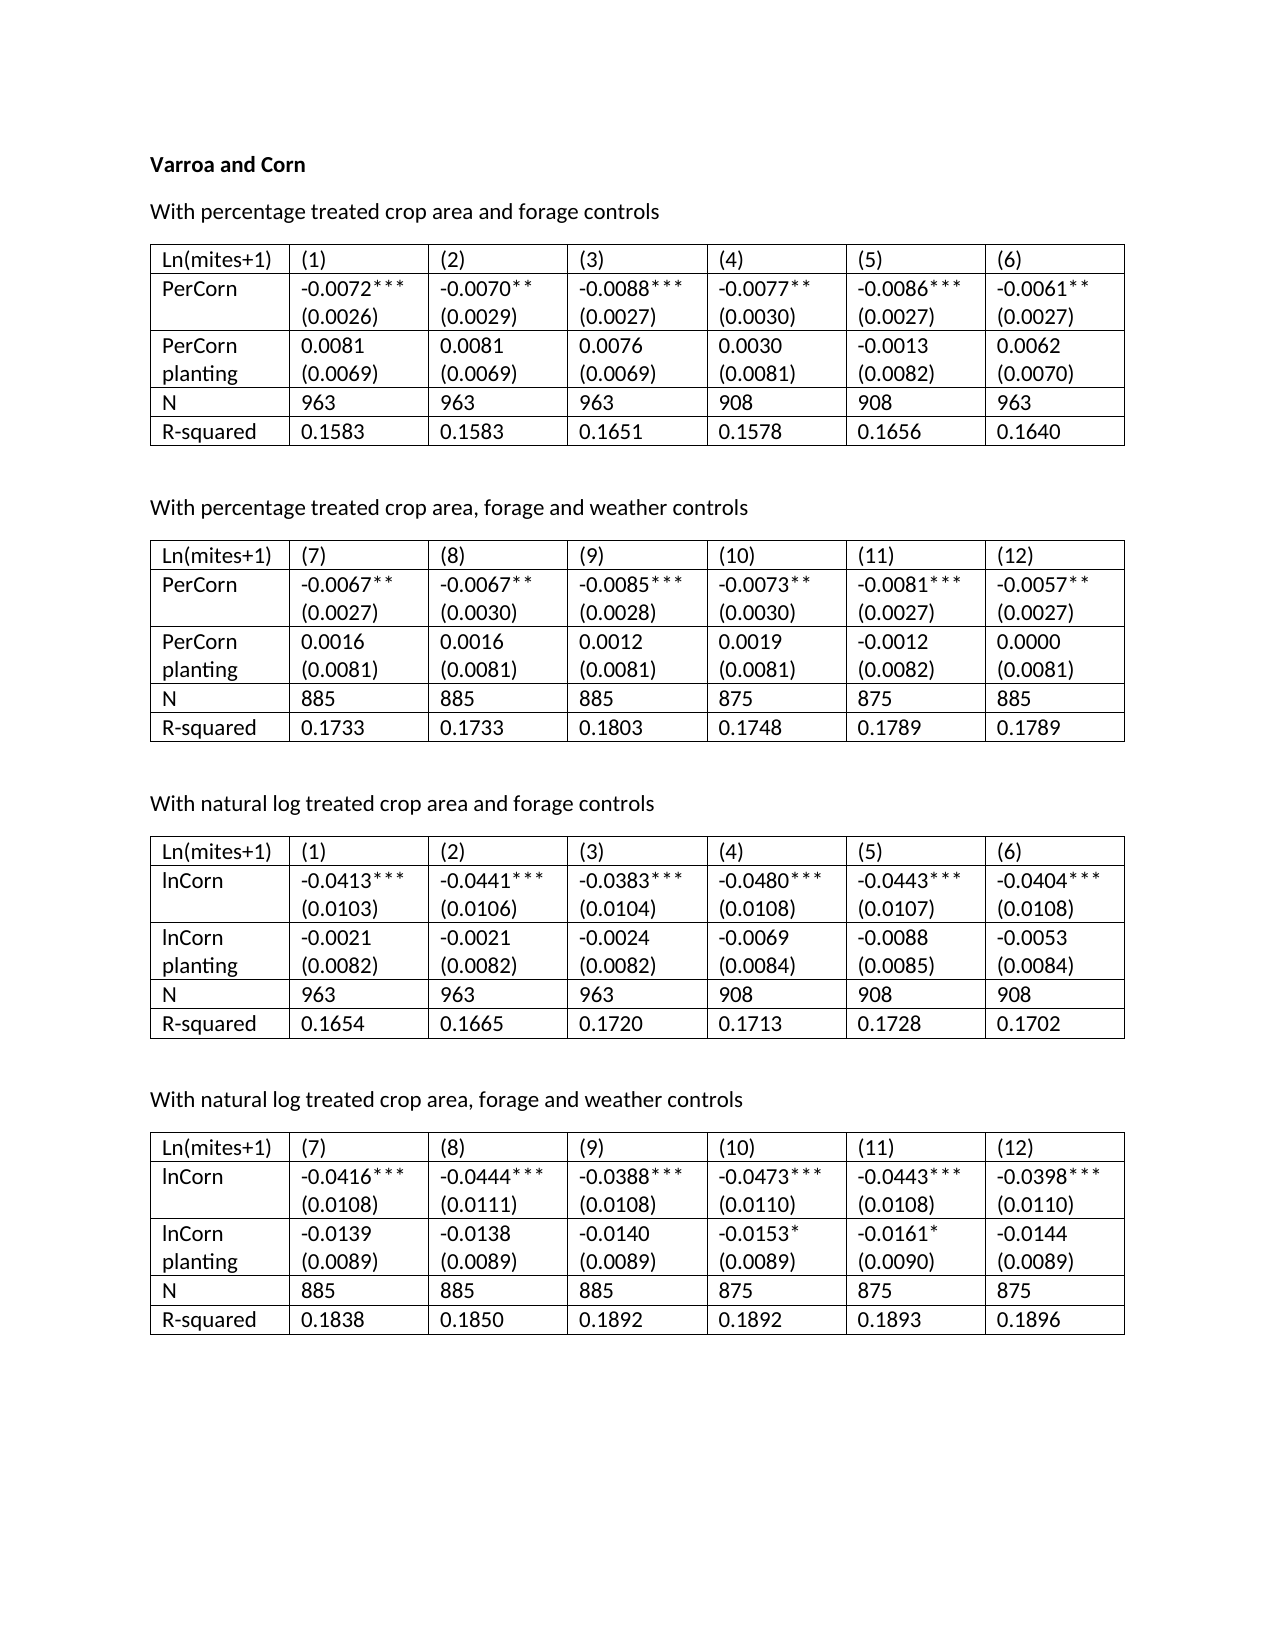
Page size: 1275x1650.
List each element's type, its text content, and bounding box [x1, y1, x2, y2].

table_cell R-squared [151, 1306, 289, 1333]
table_cell -0.0073** (0.0030) [708, 570, 846, 626]
table_cell -0.0383*** (0.0104) [568, 866, 707, 922]
table_cell 908 [847, 388, 985, 416]
table_cell 0.0030 (0.0081) [708, 331, 846, 387]
table_cell -0.0140 (0.0089) [568, 1219, 707, 1275]
table_cell 885 [290, 1276, 428, 1304]
table_cell N [151, 684, 289, 712]
table_cell 963 [290, 388, 428, 416]
table_cell N [151, 1276, 289, 1304]
table_cell 0.1748 [708, 713, 846, 741]
table_cell 875 [708, 1276, 846, 1304]
table_cell 0.1892 [708, 1306, 846, 1333]
table_cell N [151, 980, 289, 1008]
table_cell 0.1583 [290, 417, 428, 445]
table_cell 908 [708, 388, 846, 416]
table_cell 908 [708, 980, 846, 1008]
table_cell 0.1702 [986, 1009, 1124, 1037]
table_cell 885 [429, 1276, 567, 1304]
table_cell 0.0076 (0.0069) [568, 331, 707, 387]
table_cell -0.0138 (0.0089) [429, 1219, 567, 1275]
table_cell -0.0061** (0.0027) [986, 274, 1124, 330]
table_cell -0.0480*** (0.0108) [708, 866, 846, 922]
text With percentage treated crop area and forage controls [150, 197, 1125, 225]
table_cell -0.0443*** (0.0108) [847, 1162, 985, 1218]
table_cell 0.1713 [708, 1009, 846, 1037]
table_header Ln(mites+1) [151, 837, 289, 865]
table_cell -0.0413*** (0.0103) [290, 866, 428, 922]
table_header Ln(mites+1) [151, 245, 289, 273]
table_cell -0.0081*** (0.0027) [847, 570, 985, 626]
table_cell 0.0016 (0.0081) [290, 627, 428, 683]
table_header (1) [290, 837, 428, 865]
table_cell R-squared [151, 1009, 289, 1037]
table_cell 875 [847, 1276, 985, 1304]
table_header Ln(mites+1) [151, 1133, 289, 1161]
table_cell -0.0088*** (0.0027) [568, 274, 707, 330]
table_cell 908 [986, 980, 1124, 1008]
table_cell -0.0012 (0.0082) [847, 627, 985, 683]
table_cell -0.0441*** (0.0106) [429, 866, 567, 922]
table_cell 0.0081 (0.0069) [429, 331, 567, 387]
table_cell lnCorn planting [151, 923, 289, 979]
table_cell -0.0077** (0.0030) [708, 274, 846, 330]
table_cell 963 [429, 980, 567, 1008]
table_header (5) [847, 245, 985, 273]
table_cell 963 [986, 388, 1124, 416]
table_cell -0.0443*** (0.0107) [847, 866, 985, 922]
table_cell PerCorn [151, 570, 289, 626]
table_cell -0.0444*** (0.0111) [429, 1162, 567, 1218]
table_header (7) [290, 1133, 428, 1161]
table_cell 0.1656 [847, 417, 985, 445]
table_cell 0.0000 (0.0081) [986, 627, 1124, 683]
table_cell -0.0057** (0.0027) [986, 570, 1124, 626]
table_header (1) [290, 245, 428, 273]
table_cell 0.1583 [429, 417, 567, 445]
table_cell 0.1789 [986, 713, 1124, 741]
table_cell 875 [708, 684, 846, 712]
table_cell 885 [568, 1276, 707, 1304]
table_cell PerCorn planting [151, 627, 289, 683]
table_cell 0.1896 [986, 1306, 1124, 1333]
table_cell 0.1893 [847, 1306, 985, 1333]
table_header (9) [568, 1133, 707, 1161]
table_cell 0.1640 [986, 417, 1124, 445]
table_cell -0.0070** (0.0029) [429, 274, 567, 330]
text With percentage treated crop area, forage and weather controls [150, 493, 1125, 521]
table_header (8) [429, 1133, 567, 1161]
table_cell PerCorn [151, 274, 289, 330]
table_header (12) [986, 1133, 1124, 1161]
table_cell -0.0013 (0.0082) [847, 331, 985, 387]
table_header (3) [568, 837, 707, 865]
table_header (4) [708, 837, 846, 865]
table_cell -0.0024 (0.0082) [568, 923, 707, 979]
table_cell R-squared [151, 713, 289, 741]
table_header (12) [986, 541, 1124, 569]
table_cell -0.0072*** (0.0026) [290, 274, 428, 330]
table_header (2) [429, 837, 567, 865]
table_cell 0.0062 (0.0070) [986, 331, 1124, 387]
table_cell 0.1665 [429, 1009, 567, 1037]
table_cell 885 [290, 684, 428, 712]
table_cell 875 [847, 684, 985, 712]
table_cell 885 [986, 684, 1124, 712]
table_cell 0.1733 [429, 713, 567, 741]
table_header (11) [847, 541, 985, 569]
table_cell lnCorn [151, 866, 289, 922]
table_cell 908 [847, 980, 985, 1008]
table_cell 0.1654 [290, 1009, 428, 1037]
table_header (6) [986, 837, 1124, 865]
table_cell 875 [986, 1276, 1124, 1304]
table_header (10) [708, 1133, 846, 1161]
table_cell -0.0139 (0.0089) [290, 1219, 428, 1275]
table_cell 0.1728 [847, 1009, 985, 1037]
table_cell -0.0404*** (0.0108) [986, 866, 1124, 922]
table_cell 0.0081 (0.0069) [290, 331, 428, 387]
table_cell -0.0088 (0.0085) [847, 923, 985, 979]
table_cell -0.0067** (0.0030) [429, 570, 567, 626]
table_cell 963 [290, 980, 428, 1008]
table_cell lnCorn planting [151, 1219, 289, 1275]
table_cell -0.0416*** (0.0108) [290, 1162, 428, 1218]
table_cell 0.1578 [708, 417, 846, 445]
table_header (11) [847, 1133, 985, 1161]
table_cell -0.0398*** (0.0110) [986, 1162, 1124, 1218]
table_cell 0.1850 [429, 1306, 567, 1333]
table_cell 0.0016 (0.0081) [429, 627, 567, 683]
table_cell 963 [568, 388, 707, 416]
table_cell -0.0388*** (0.0108) [568, 1162, 707, 1218]
text Varroa and Corn [150, 150, 1125, 178]
text With natural log treated crop area, forage and weather controls [150, 1085, 1125, 1113]
table_header (9) [568, 541, 707, 569]
table_cell -0.0021 (0.0082) [290, 923, 428, 979]
table_cell -0.0085*** (0.0028) [568, 570, 707, 626]
table_cell 0.1733 [290, 713, 428, 741]
table_header (2) [429, 245, 567, 273]
table_cell 0.1651 [568, 417, 707, 445]
table_cell 0.0012 (0.0081) [568, 627, 707, 683]
table_cell 0.0019 (0.0081) [708, 627, 846, 683]
table_cell 963 [429, 388, 567, 416]
table_cell -0.0067** (0.0027) [290, 570, 428, 626]
table_cell -0.0144 (0.0089) [986, 1219, 1124, 1275]
table_cell N [151, 388, 289, 416]
table_header Ln(mites+1) [151, 541, 289, 569]
table_cell -0.0086*** (0.0027) [847, 274, 985, 330]
table_cell lnCorn [151, 1162, 289, 1218]
table_cell -0.0161* (0.0090) [847, 1219, 985, 1275]
table_cell -0.0473*** (0.0110) [708, 1162, 846, 1218]
table_cell -0.0153* (0.0089) [708, 1219, 846, 1275]
table_cell 0.1838 [290, 1306, 428, 1333]
table_cell -0.0053 (0.0084) [986, 923, 1124, 979]
table_header (7) [290, 541, 428, 569]
table_cell PerCorn planting [151, 331, 289, 387]
table_cell 885 [429, 684, 567, 712]
table_cell 0.1803 [568, 713, 707, 741]
table_header (4) [708, 245, 846, 273]
table_cell R-squared [151, 417, 289, 445]
text With natural log treated crop area and forage controls [150, 789, 1125, 817]
table_header (10) [708, 541, 846, 569]
table_cell -0.0021 (0.0082) [429, 923, 567, 979]
table_cell 885 [568, 684, 707, 712]
table_cell 0.1892 [568, 1306, 707, 1333]
table_header (3) [568, 245, 707, 273]
table_cell 0.1720 [568, 1009, 707, 1037]
table_cell -0.0069 (0.0084) [708, 923, 846, 979]
table_header (5) [847, 837, 985, 865]
table_header (6) [986, 245, 1124, 273]
table_header (8) [429, 541, 567, 569]
table_cell 963 [568, 980, 707, 1008]
table_cell 0.1789 [847, 713, 985, 741]
